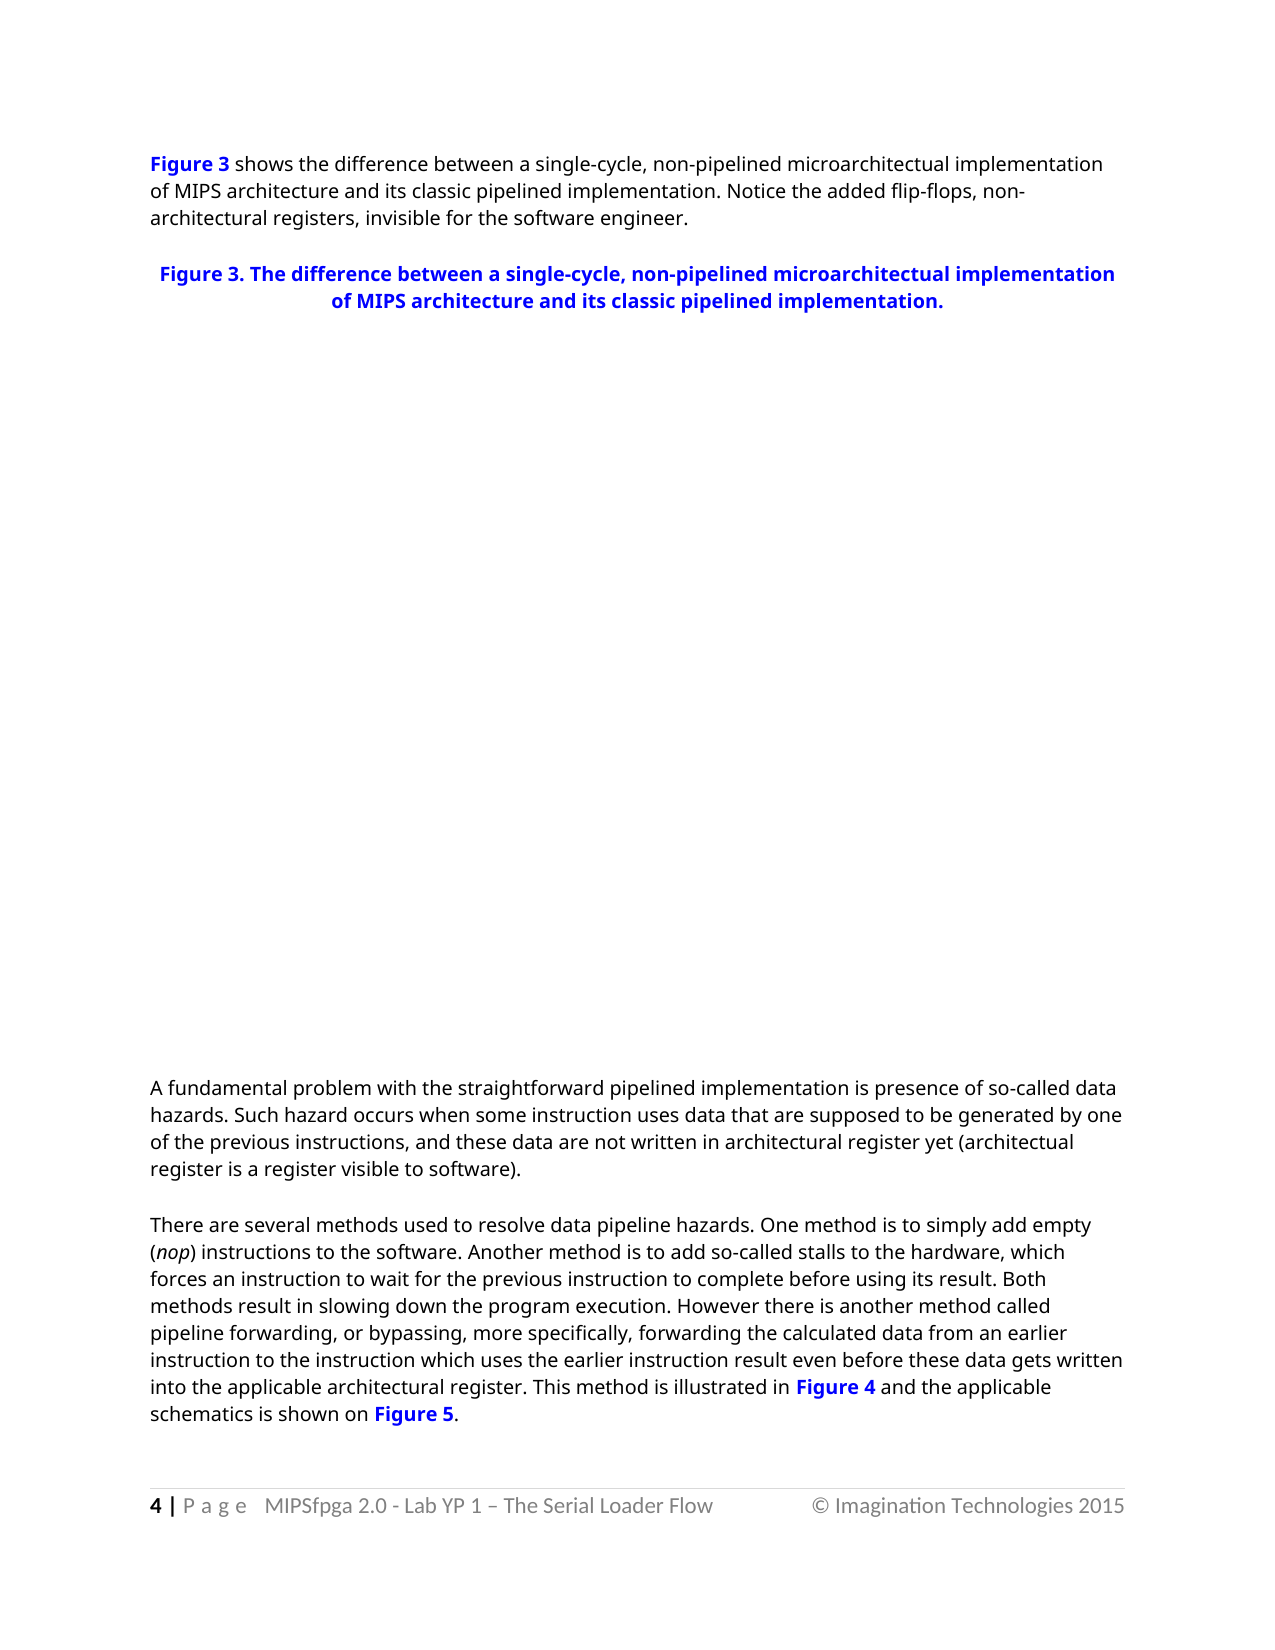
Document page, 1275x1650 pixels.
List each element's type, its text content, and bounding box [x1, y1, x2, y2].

text Figure 3 shows the difference between a single-cycle, non-pipelined microarchitectual implementation of MIPS architecture and its classic pipelined implementation. Notice the added flip-flops, non-architectural registers, invisible for the software engineer. [150, 150, 1125, 231]
text Figure 3. The difference between a single-cycle, non-pipelined microarchitectual implementation of MIPS architecture and its classic pipelined implementation. [150, 260, 1125, 314]
text A fundamental problem with the straightforward pipelined implementation is presence of so-called data hazards. Such hazard occurs when some instruction uses data that are supposed to be generated by one of the previous instructions, and these data are not written in architectural register yet (architectual register is a register visible to software). [150, 1074, 1125, 1182]
text There are several methods used to resolve data pipeline hazards. One method is to simply add empty (nop) instructions to the software. Another method is to add so-called stalls to the hardware, which forces an instruction to wait for the previous instruction to complete before using its result. Both methods result in slowing down the program execution. However there is another method called pipeline forwarding, or bypassing, more specifically, forwarding the calculated data from an earlier instruction to the instruction which uses the earlier instruction result even before these data gets written into the applicable architectural register. This method is illustrated in Figure 4 and the applicable schematics is shown on Figure 5. [150, 1211, 1125, 1427]
